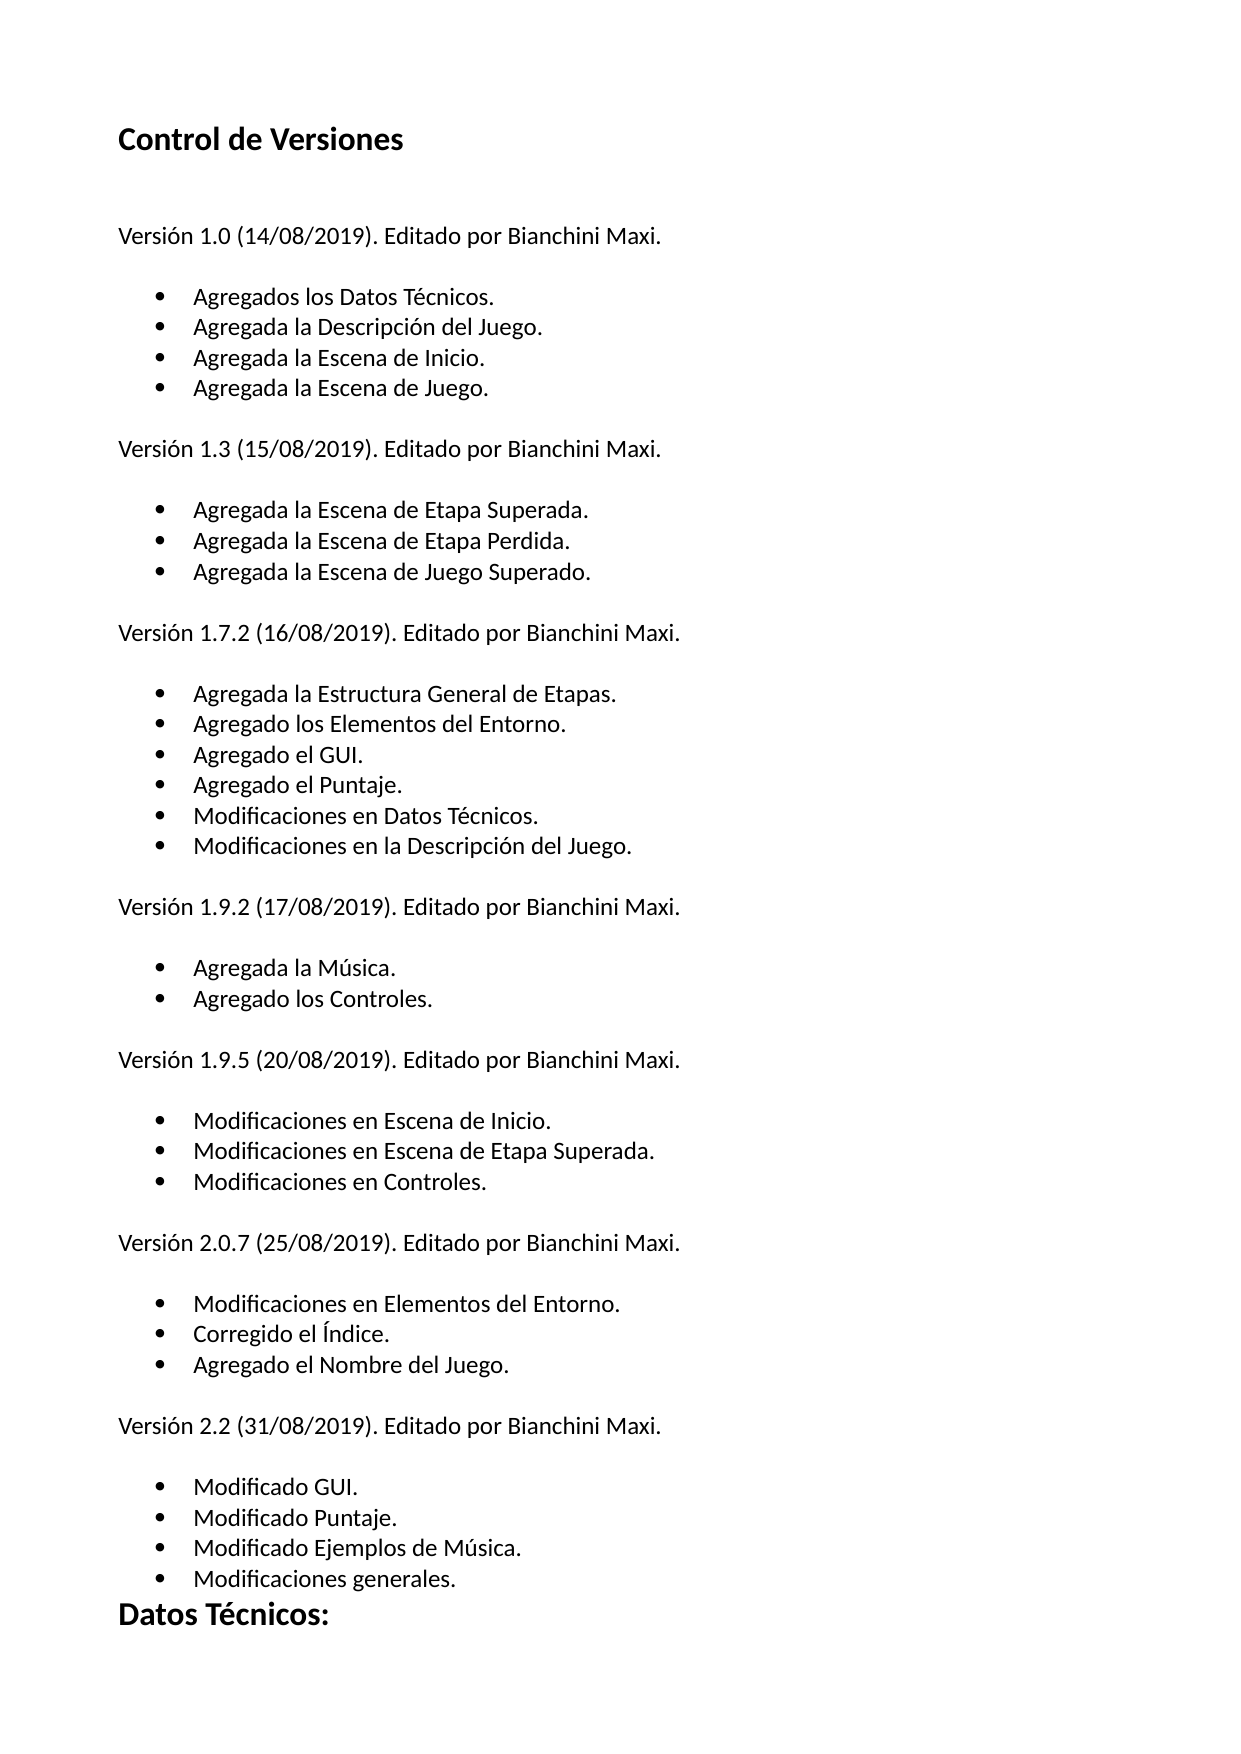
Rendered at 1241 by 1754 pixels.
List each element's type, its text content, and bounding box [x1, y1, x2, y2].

list Agregado los Elementos del Entorno. [156, 708, 1122, 739]
list Agregados los Datos Técnicos. [156, 281, 1122, 311]
list Modificado Puntaje. [156, 1502, 1122, 1532]
text Versión 1.9.2 (17/08/2019). Editado por Bianchini Maxi. [118, 891, 1122, 922]
list Modificaciones en Datos Técnicos. [156, 800, 1122, 830]
list Agregado el Nombre del Juego. [156, 1349, 1122, 1380]
text Versión 1.7.2 (16/08/2019). Editado por Bianchini Maxi. [118, 617, 1122, 647]
text Versión 1.9.5 (20/08/2019). Editado por Bianchini Maxi. [118, 1044, 1122, 1074]
list Modificaciones en Escena de Inicio. [156, 1105, 1122, 1136]
list Agregada la Escena de Juego. [156, 372, 1122, 403]
list Modificaciones en Controles. [156, 1166, 1122, 1197]
list Modificado GUI. [156, 1471, 1122, 1502]
text Datos Técnicos: [118, 1593, 1122, 1634]
list Agregada la Escena de Juego Superado. [156, 556, 1122, 586]
list Corregido el Índice. [156, 1319, 1122, 1349]
list Modificaciones en Elementos del Entorno. [156, 1288, 1122, 1319]
list Modificado Ejemplos de Música. [156, 1532, 1122, 1563]
text Versión 2.2 (31/08/2019). Editado por Bianchini Maxi. [118, 1410, 1122, 1441]
list Modificaciones generales. [156, 1563, 1122, 1593]
text Versión 1.3 (15/08/2019). Editado por Bianchini Maxi. [118, 433, 1122, 464]
list Modificaciones en Escena de Etapa Superada. [156, 1136, 1122, 1166]
text Control de Versiones [118, 118, 1122, 159]
text Versión 1.0 (14/08/2019). Editado por Bianchini Maxi. [118, 220, 1122, 250]
list Agregada la Escena de Inicio. [156, 342, 1122, 372]
list Agregado los Controles. [156, 983, 1122, 1013]
list Agregada la Música. [156, 952, 1122, 983]
list Agregada la Escena de Etapa Superada. [156, 494, 1122, 525]
list Agregada la Descripción del Juego. [156, 311, 1122, 342]
list Agregada la Escena de Etapa Perdida. [156, 525, 1122, 556]
list Agregado el GUI. [156, 739, 1122, 769]
list Agregado el Puntaje. [156, 769, 1122, 800]
text Versión 2.0.7 (25/08/2019). Editado por Bianchini Maxi. [118, 1227, 1122, 1258]
list Modificaciones en la Descripción del Juego. [156, 830, 1122, 861]
list Agregada la Estructura General de Etapas. [156, 678, 1122, 708]
